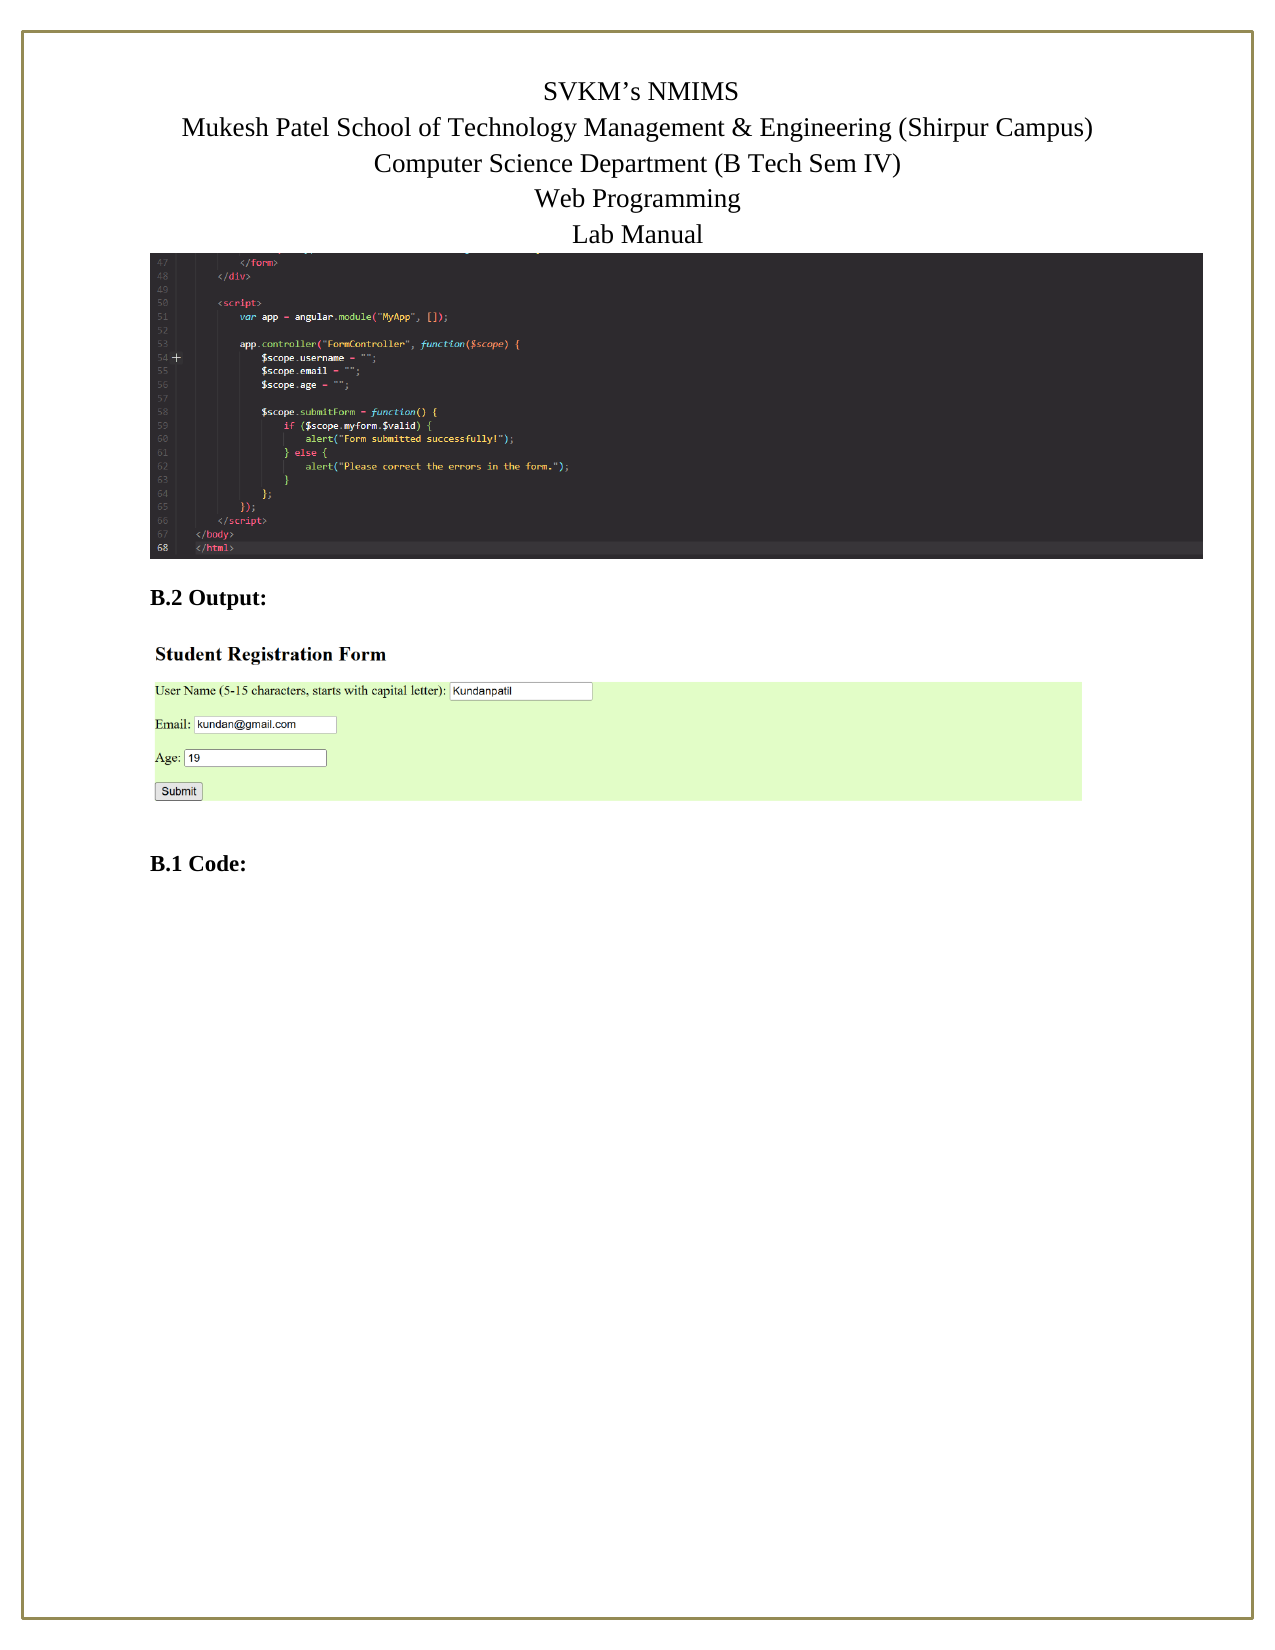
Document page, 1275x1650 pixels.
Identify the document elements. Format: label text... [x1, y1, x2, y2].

picture [150, 635, 1084, 825]
text B.2 Output: [150, 584, 1125, 610]
text B.1 Code: [150, 849, 1125, 876]
picture [150, 253, 1203, 559]
